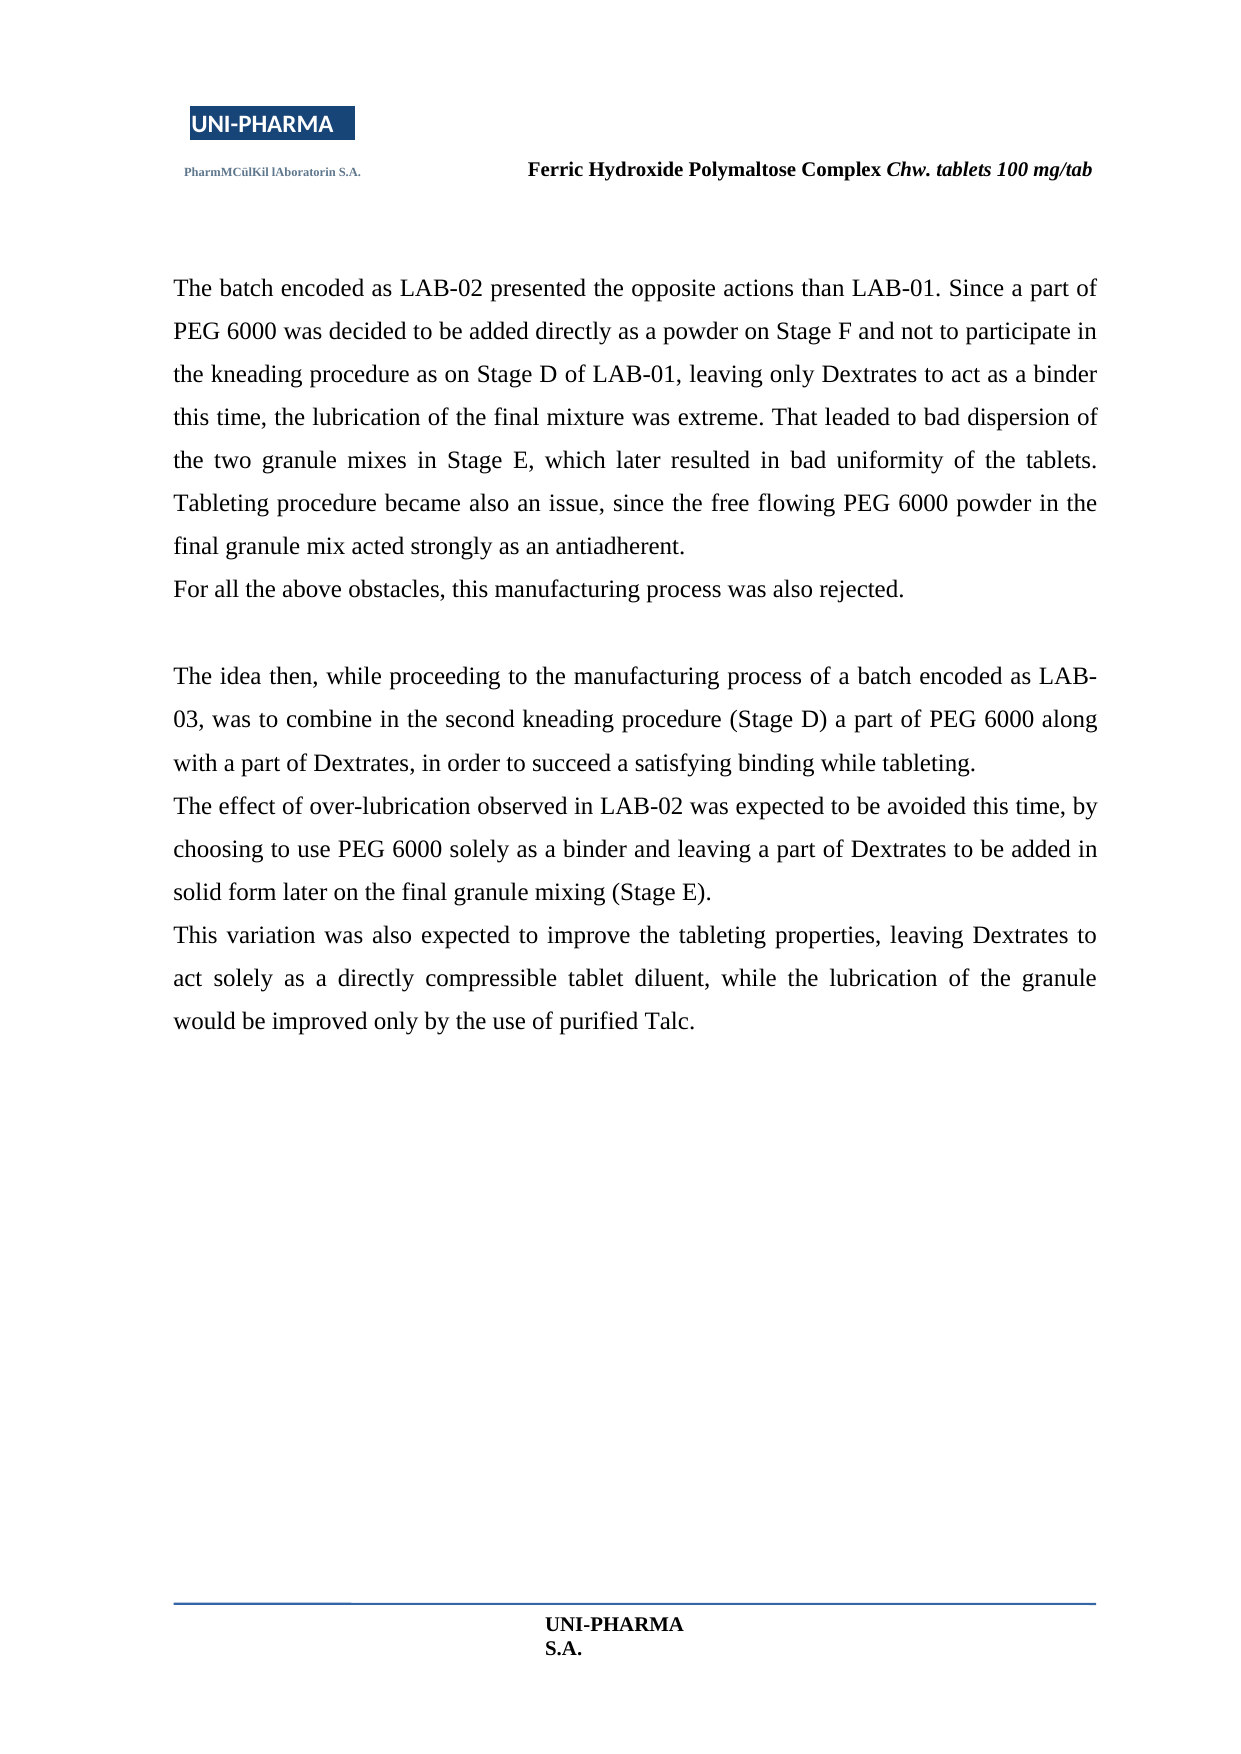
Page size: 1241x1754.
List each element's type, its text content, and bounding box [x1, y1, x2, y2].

text For all the above obstacles, this manufacturing process was also rejected. [173, 574, 1099, 603]
text This variation was also expected to improve the tableting properties, leaving Dextrates to act solely as a directly compressible tablet diluent, while the lubrication of the granule would be improved only by the use of purified Talc. [173, 920, 1099, 1035]
text The idea then, while proceeding to the manufacturing process of a batch encoded as LAB- 03, was to combine in the second kneading procedure (Stage D) a part of PEG 6000 along with a part of Dextrates, in order to succeed a satisfying binding while tableting. [173, 661, 1099, 776]
text The batch encoded as LAB-02 presented the opposite actions than LAB-01. Since a part of PEG 6000 was decided to be added directly as a powder on Stage F and not to participate in the kneading procedure as on Stage D of LAB-01, leaving only Dextrates to act as a binder this time, the lubrication of the final mixture was extreme. That leaded to bad dispersion of the two granule mixes in Stage E, which later resulted in bad uniformity of the tablets. Tableting procedure became also an issue, since the free flowing PEG 6000 powder in the final granule mix acted strongly as an antiadherent. [173, 273, 1099, 560]
text The effect of over-lubrication observed in LAB-02 was expected to be avoided this time, by choosing to use PEG 6000 solely as a binder and leaving a part of Dextrates to be added in solid form later on the final granule mixing (Stage E). [173, 791, 1099, 906]
